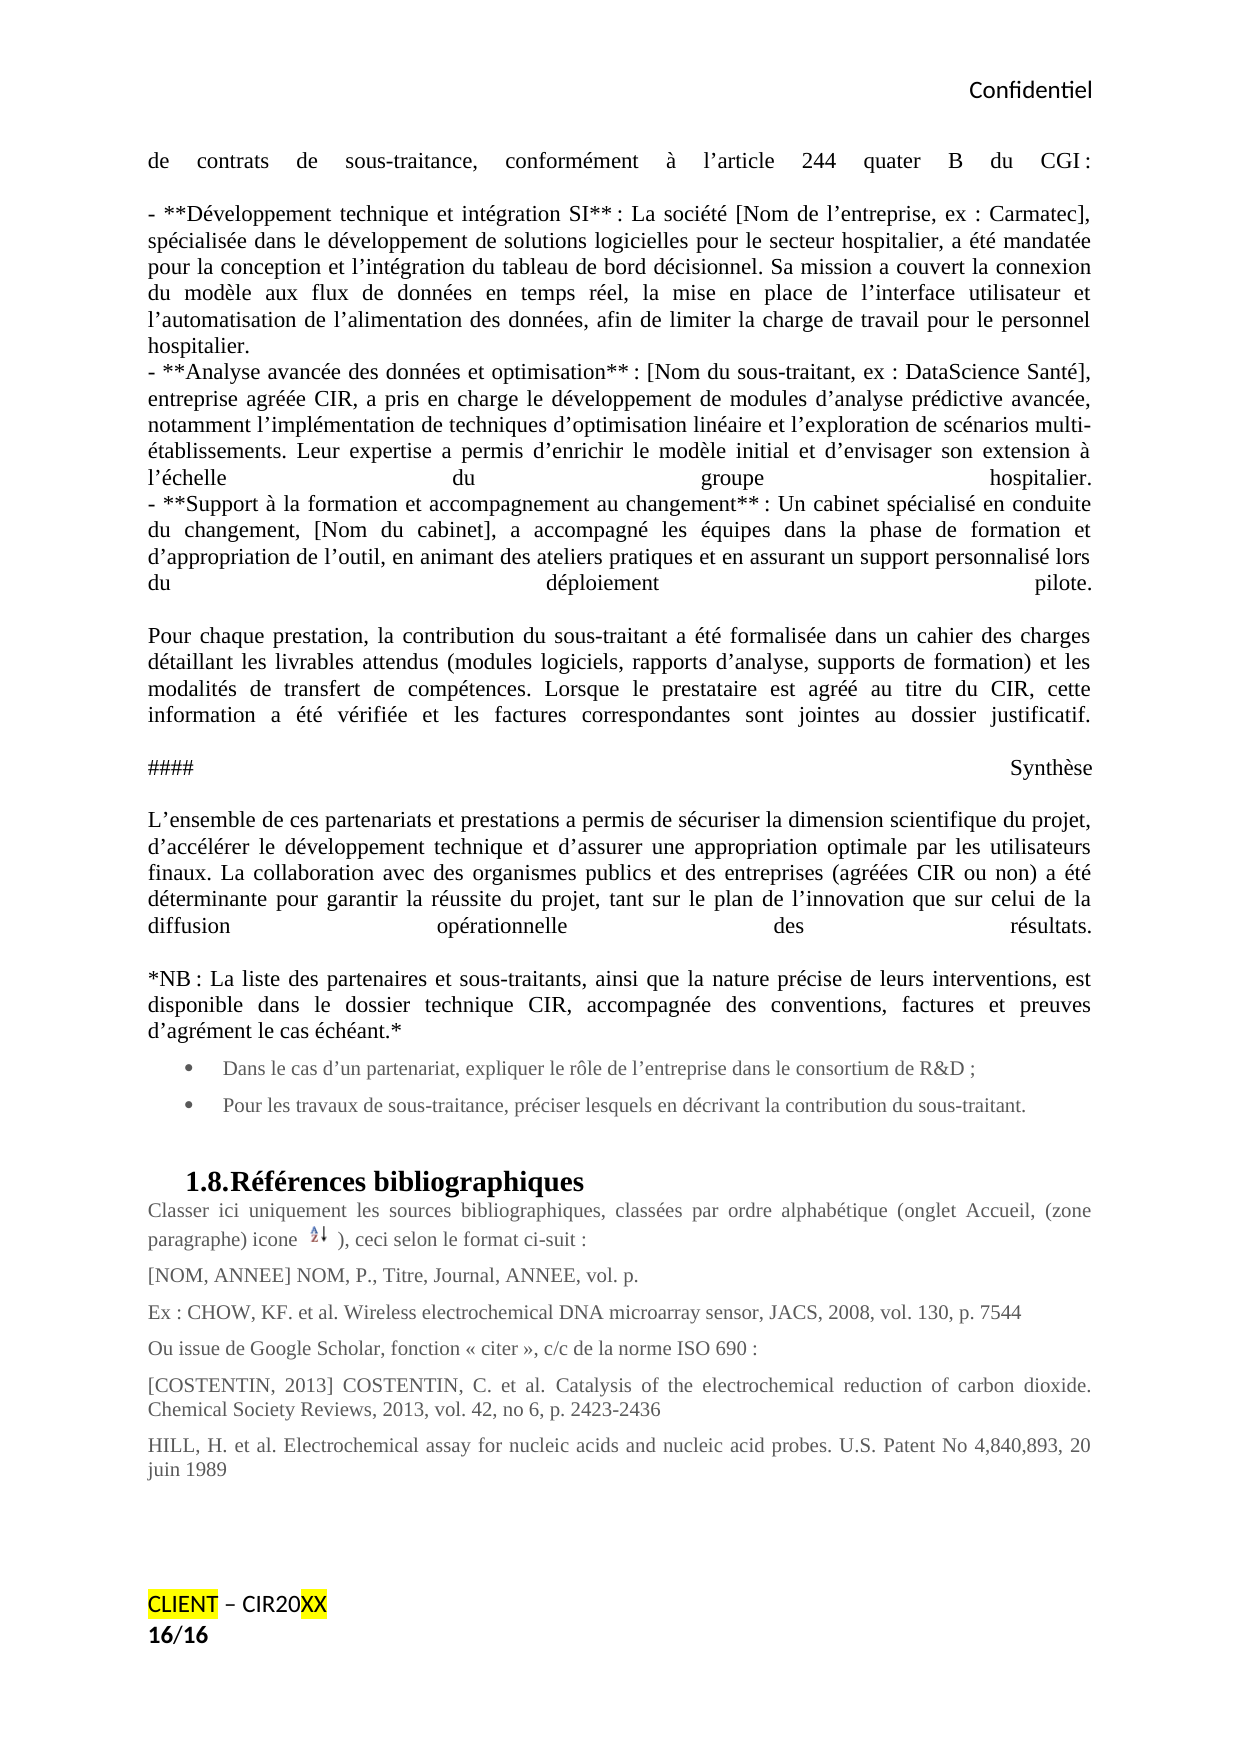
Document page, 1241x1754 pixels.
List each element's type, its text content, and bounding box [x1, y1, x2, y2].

text Ou issue de Google Scholar, fonction « citer », c/c de la norme ISO 690 : [148, 1336, 1093, 1360]
picture [302, 1221, 333, 1246]
text HILL, H. et al. Electrochemical assay for nucleic acids and nucleic acid probes. U.S. Patent No 4,840,893, 20 juin 1989 [148, 1433, 1093, 1481]
text [NOM, ANNEE] NOM, P., Titre, Journal, ANNEE, vol. p. [148, 1263, 1093, 1287]
subtitle Références bibliographiques [185, 1164, 1093, 1197]
text [COSTENTIN, 2013] COSTENTIN, C. et al. Catalysis of the electrochemical reduction of carbon dioxide. Chemical Society Reviews, 2013, vol. 42, no 6, p. 2423-2436 [148, 1373, 1093, 1421]
text Ex : CHOW, KF. et al. Wireless electrochemical DNA microarray sensor, JACS, 2008, vol. 130, p. 7544 [148, 1299, 1093, 1324]
list Dans le cas d’un partenariat, expliquer le rôle de l’entreprise dans le consortium de R&D ; [185, 1056, 1093, 1080]
text Classer ici uniquement les sources bibliographiques, classées par ordre alphabétique (onglet Accueil, (zone paragraphe) icone ), ceci selon le format ci-suit : [148, 1197, 1093, 1251]
list Pour les travaux de sous-traitance, préciser lesquels en décrivant la contribution du sous-traitant. [185, 1093, 1093, 1117]
